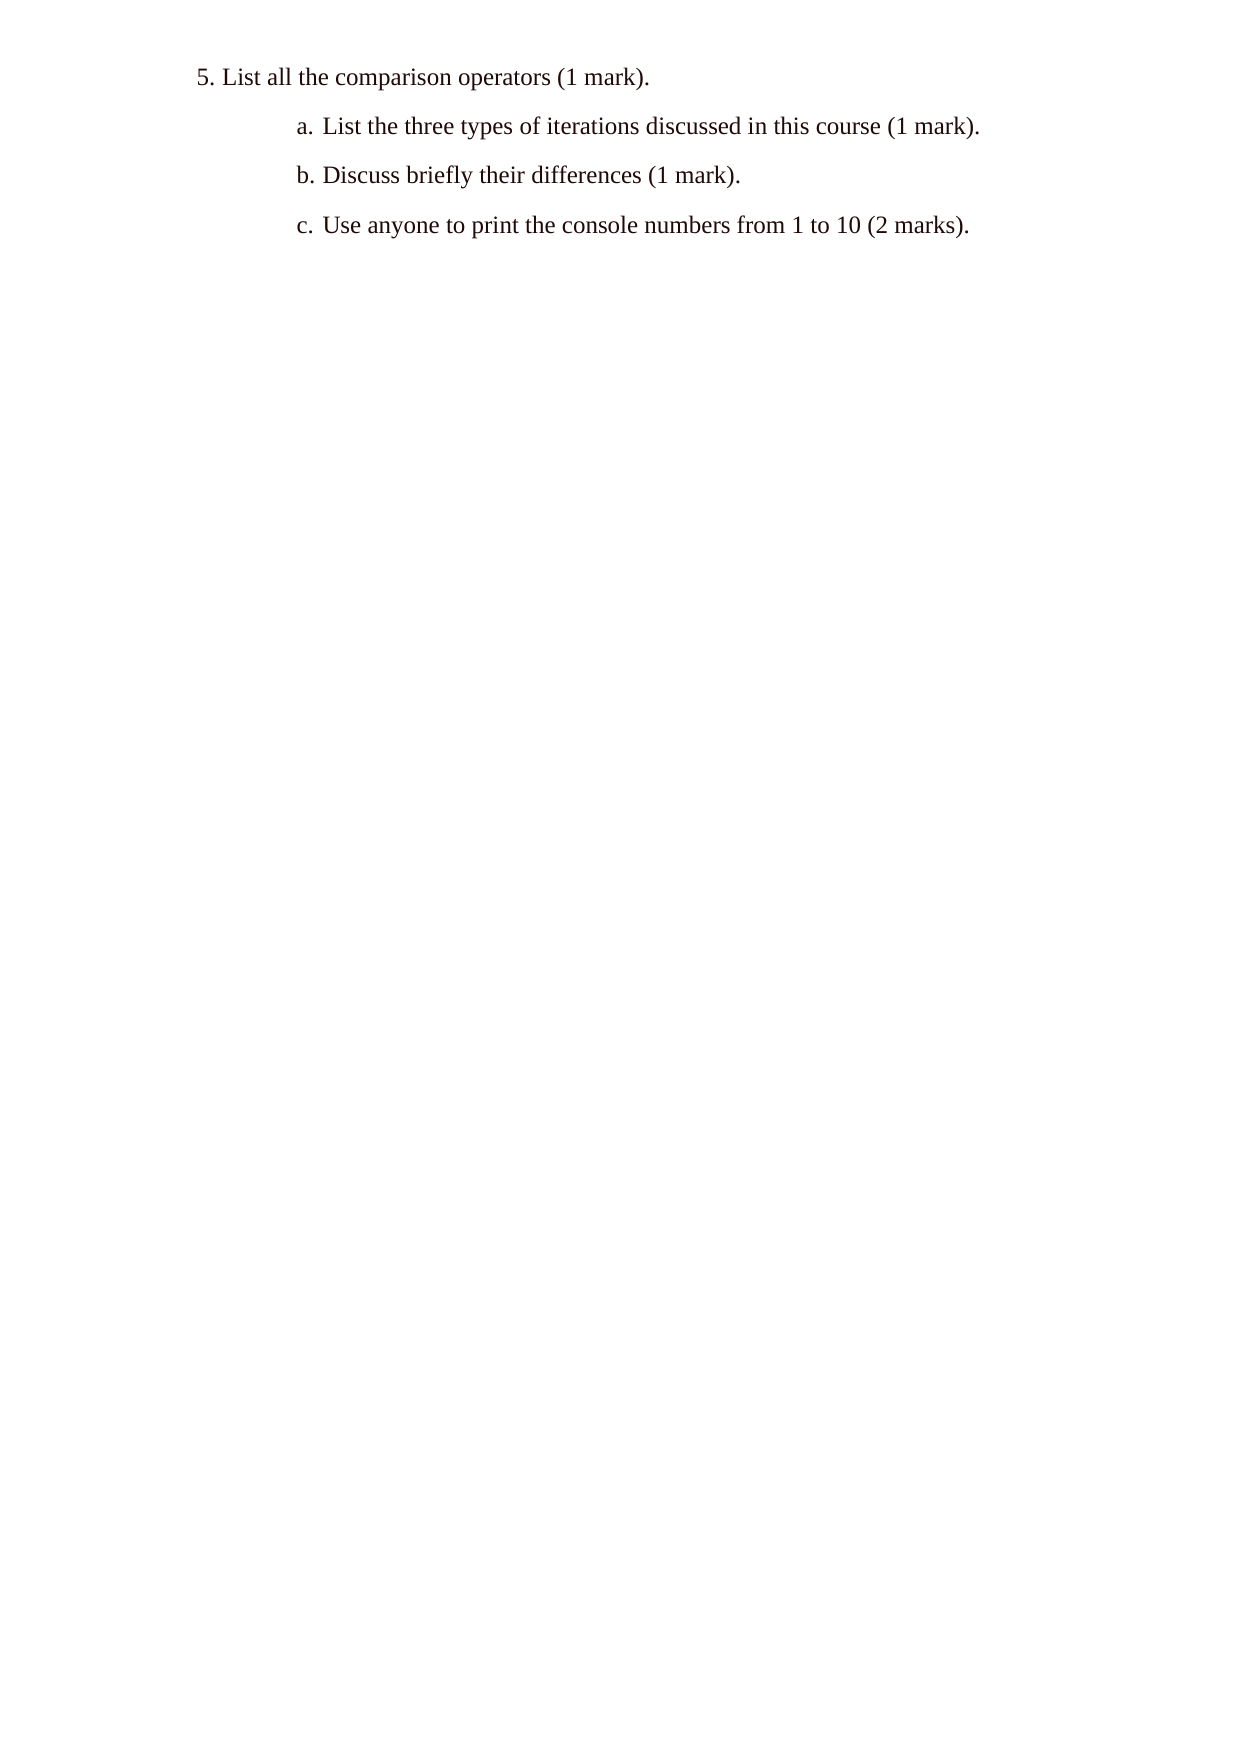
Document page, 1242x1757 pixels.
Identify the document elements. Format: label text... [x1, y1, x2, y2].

list List all the comparison operators (1 mark). [196, 62, 1094, 90]
list Discuss briefly their differences (1 mark). [296, 160, 1094, 189]
list Use anyone to print the console numbers from 1 to 10 (2 marks). [296, 210, 1094, 238]
list List the three types of iterations discussed in this course (1 mark). [296, 111, 1094, 140]
